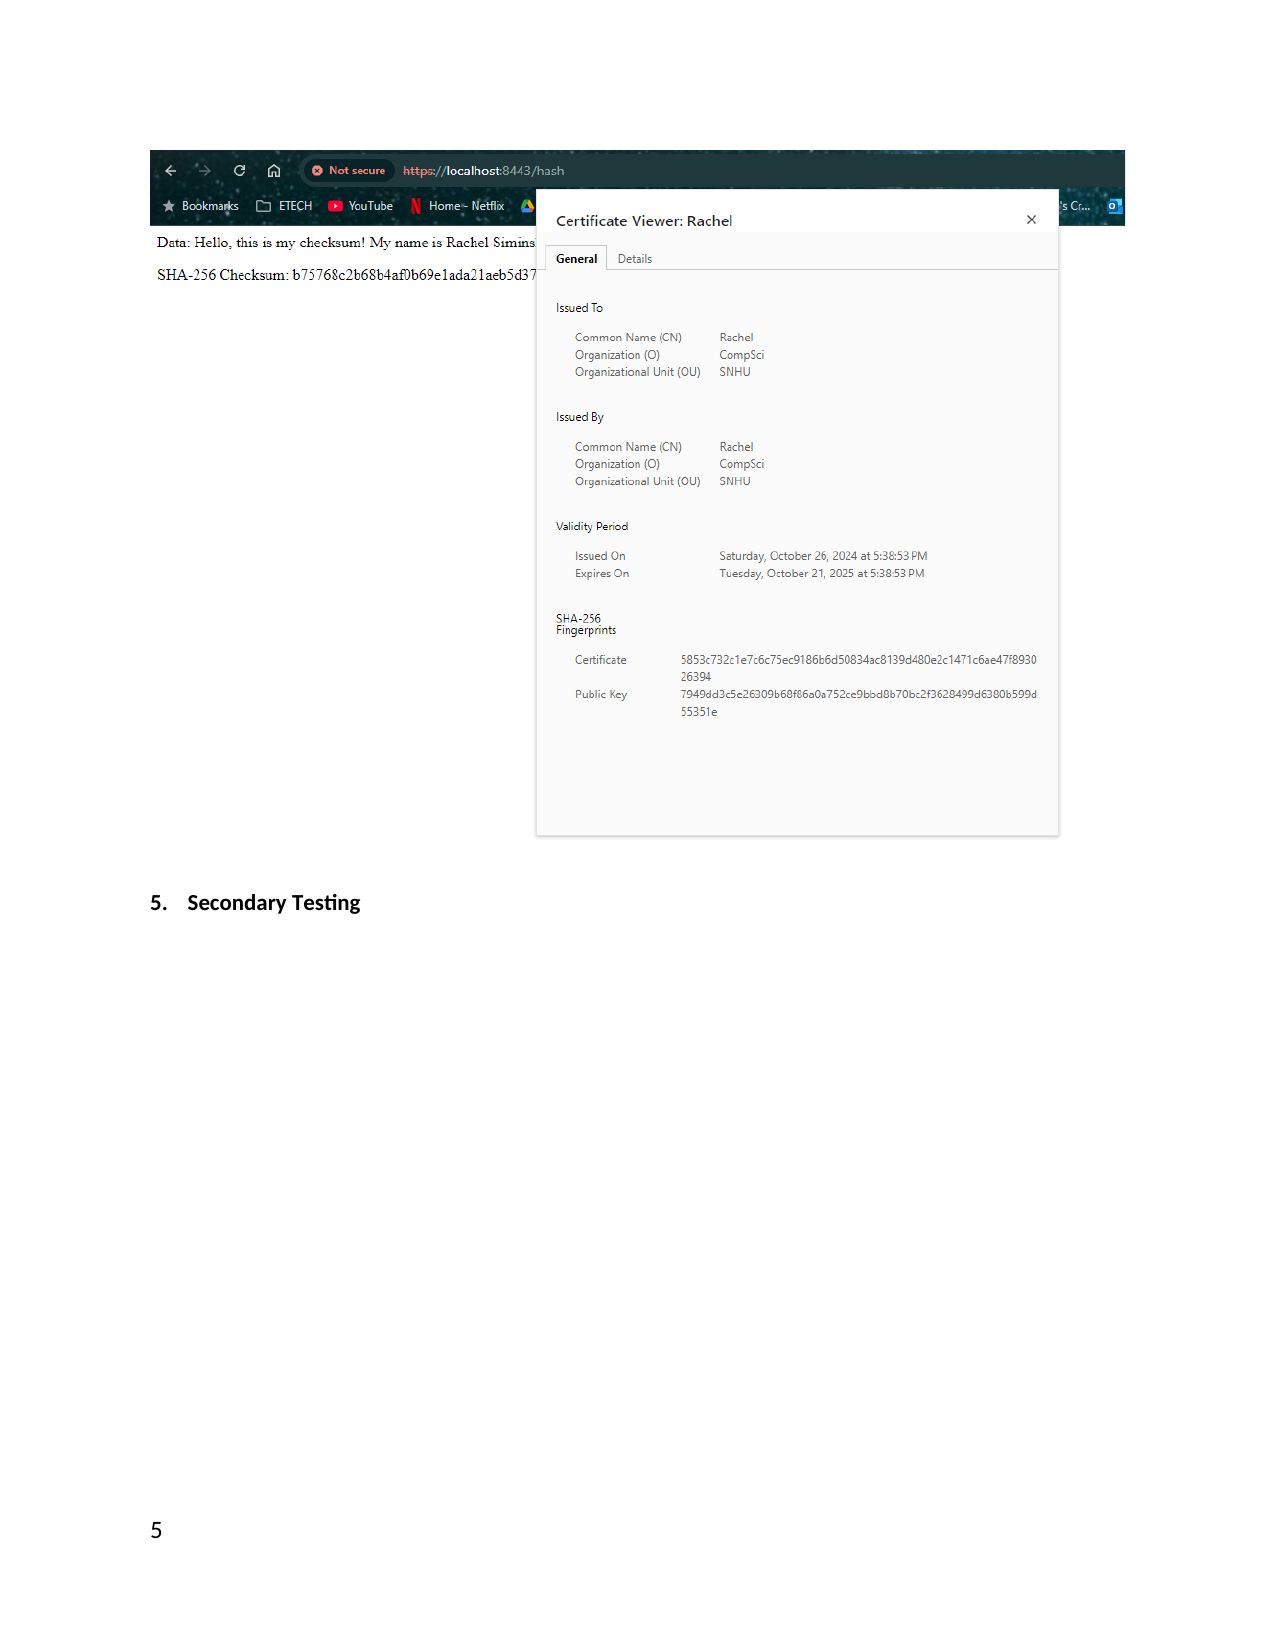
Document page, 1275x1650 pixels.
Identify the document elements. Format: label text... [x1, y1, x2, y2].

subtitle Secondary Testing [150, 888, 1125, 916]
picture [150, 150, 1125, 860]
